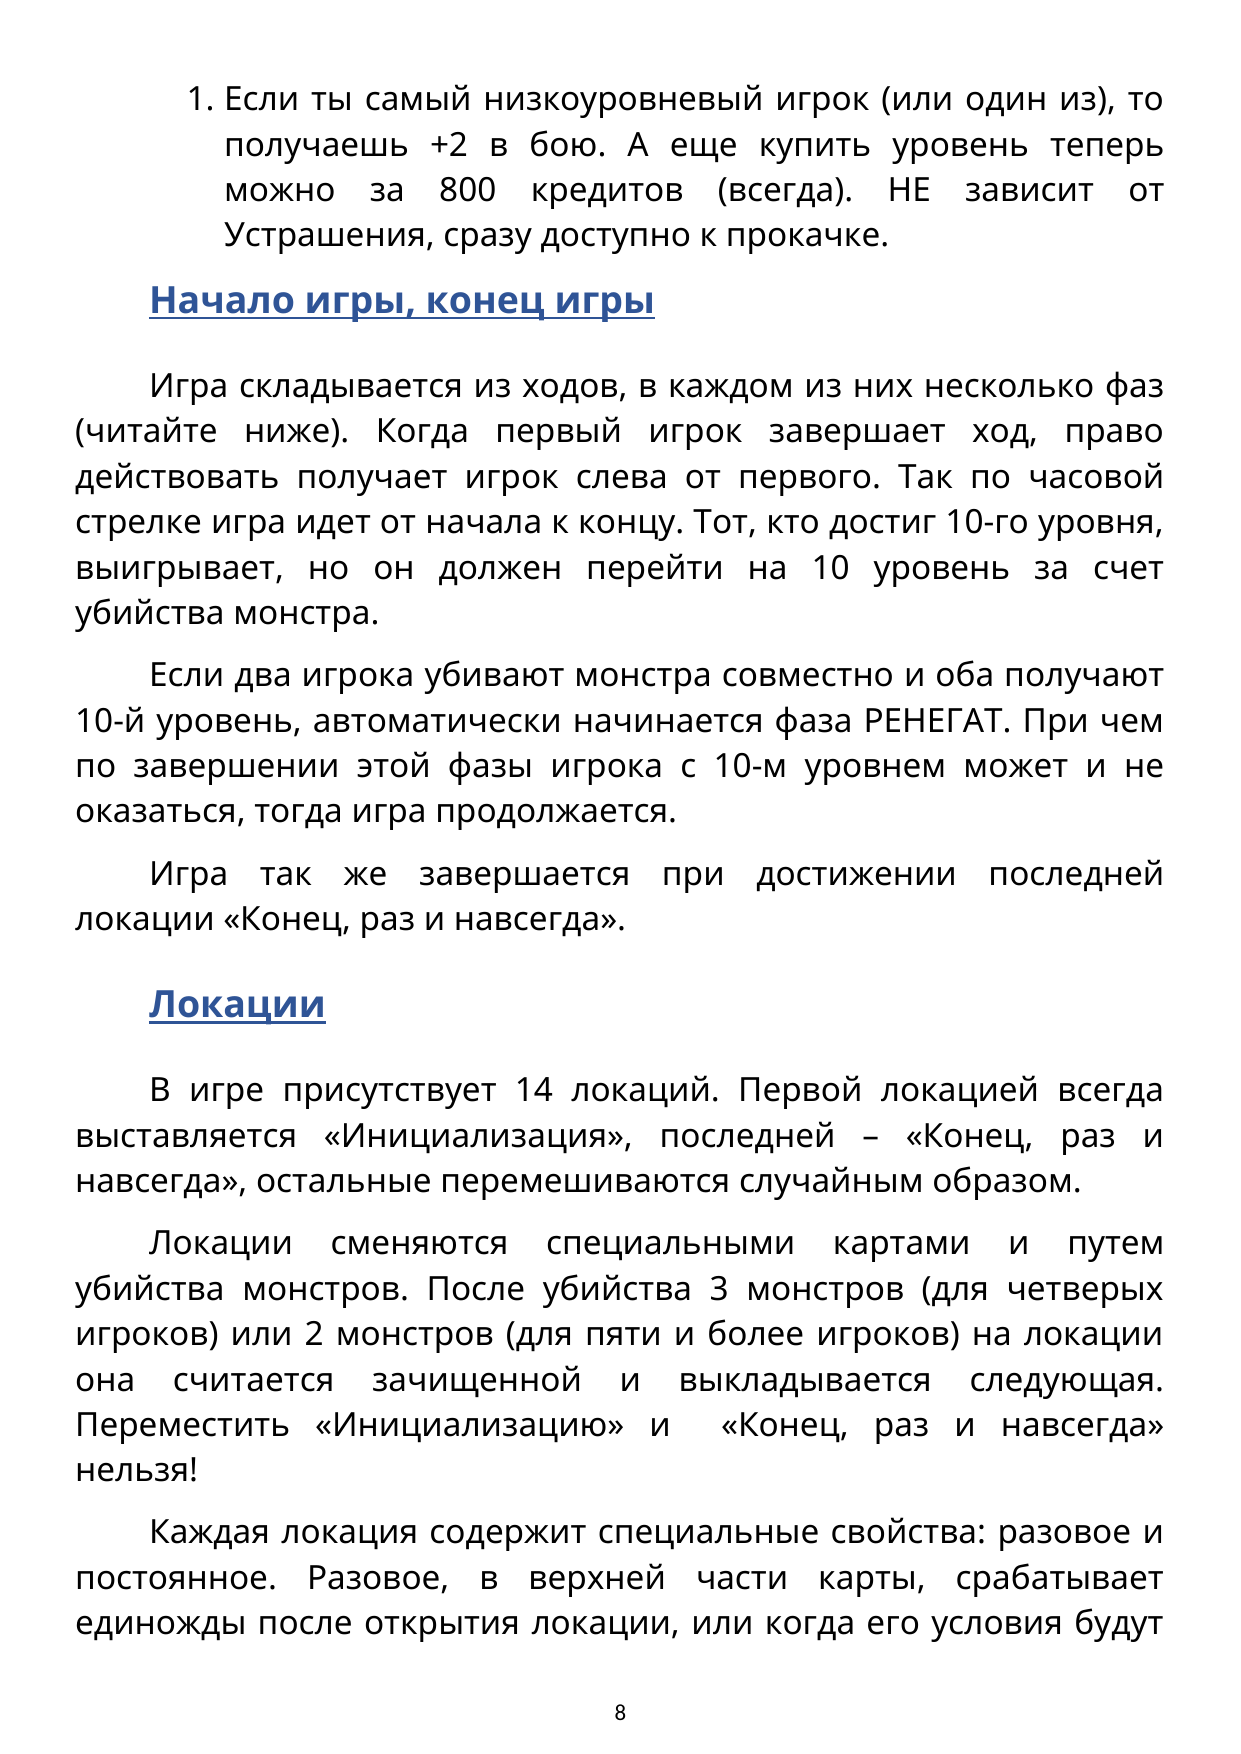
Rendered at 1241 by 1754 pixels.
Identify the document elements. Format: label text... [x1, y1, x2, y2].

text Локации [75, 978, 1165, 1029]
text Игра так же завершается при достижении последней локации «Конец, раз и навсегда». [75, 849, 1165, 940]
text Если два игрока убивают монстра совместно и оба получают 10-й уровень, автоматически начинается фаза РЕНЕГАТ. При чем по завершении этой фазы игрока с 10-м уровнем может и не оказаться, тогда игра продолжается. [75, 651, 1165, 833]
list Если ты самый низкоуровневый игрок (или один из), то получаешь +2 в бою. А еще купить уровень теперь можно за 800 кредитов (всегда). НЕ зависит от Устрашения, сразу доступно к прокачке. [186, 75, 1165, 257]
text Локации сменяются специальными картами и путем убийства монстров. После убийства 3 монстров (для четверых игроков) или 2 монстров (для пяти и более игроков) на локации она считается зачищенной и выкладывается следующая. Переместить «Инициализацию» и «Конец, раз и навсегда» нельзя! [75, 1219, 1165, 1492]
text В игре присутствует 14 локаций. Первой локацией всегда выставляется «Инициализация», последней – «Конец, раз и навсегда», остальные перемешиваются случайным образом. [75, 1066, 1165, 1202]
text Игра складывается из ходов, в каждом из них несколько фаз (читайте ниже). Когда первый игрок завершает ход, право действовать получает игрок слева от первого. Так по часовой стрелке игра идет от начала к концу. Тот, кто достиг 10-го уровня, выигрывает, но он должен перейти на 10 уровень за счет убийства монстра. [75, 362, 1165, 634]
text Начало игры, конец игры [75, 273, 1165, 324]
